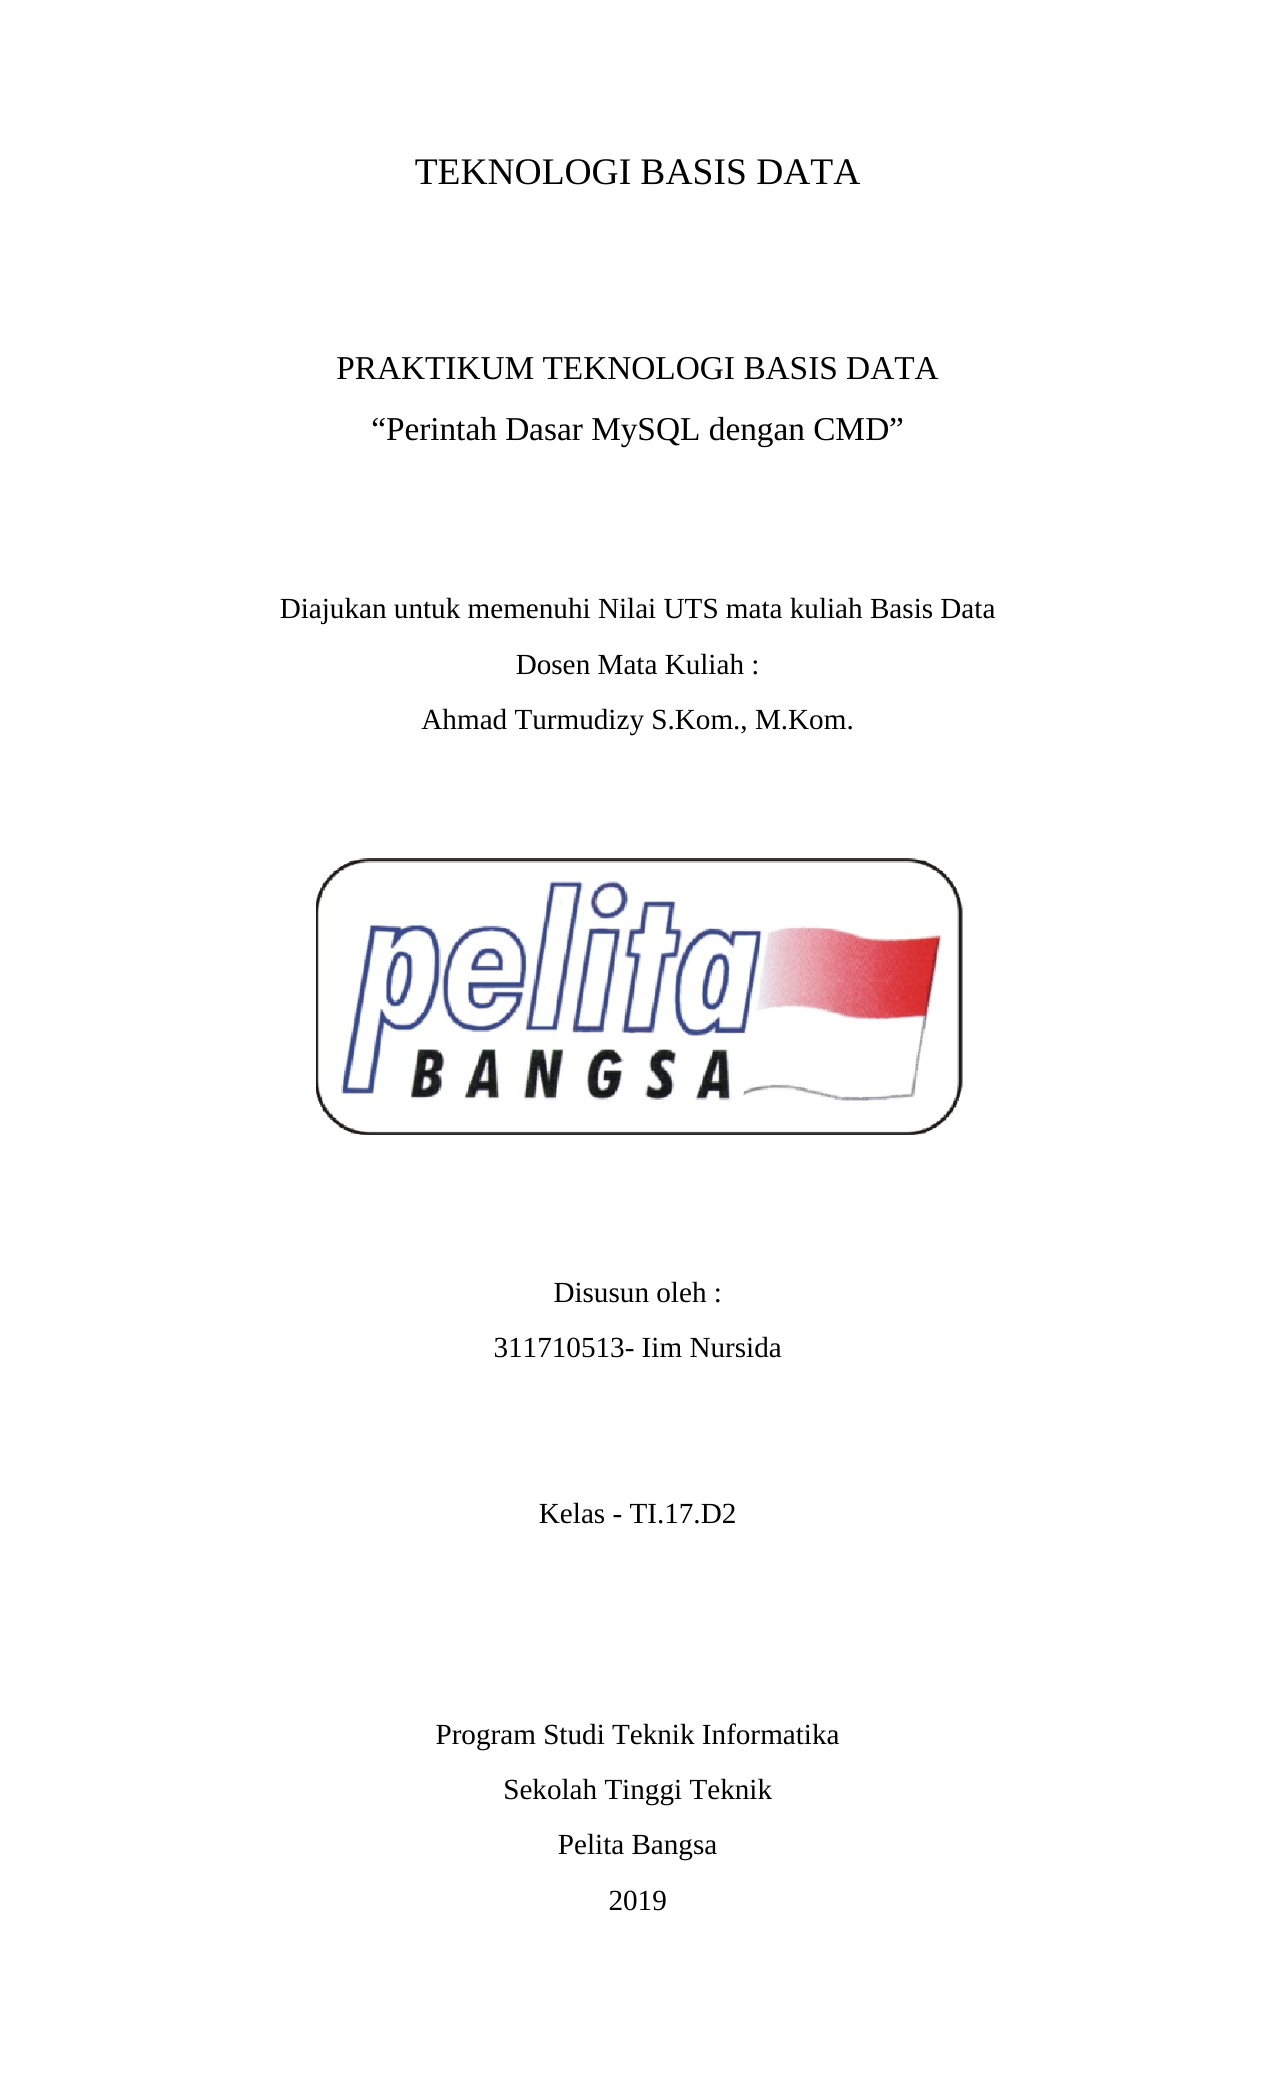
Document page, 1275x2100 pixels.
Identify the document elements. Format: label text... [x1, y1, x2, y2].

text “Perintah Dasar MySQL dengan CMD” [150, 409, 1125, 448]
text Ahmad Turmudizy S.Kom., M.Kom. [150, 702, 1125, 736]
text PRAKTIKUM TEKNOLOGI BASIS DATA [150, 349, 1125, 387]
text Dosen Mata Kuliah : [150, 647, 1125, 680]
text TEKNOLOGI BASIS DATA [150, 150, 1125, 193]
text Disusun oleh : [150, 1275, 1125, 1309]
text 311710513- Iim Nursida [150, 1331, 1125, 1364]
text Sekolah Tinggi Teknik [150, 1772, 1125, 1806]
text Kelas - TI.17.D2 [150, 1496, 1125, 1530]
text 2019 [150, 1883, 1125, 1916]
picture [302, 851, 973, 1144]
text Program Studi Teknik Informatika [150, 1717, 1125, 1751]
text Diajukan untuk memenuhi Nilai UTS mata kuliah Basis Data [150, 592, 1125, 625]
text Pelita Bangsa [150, 1827, 1125, 1861]
